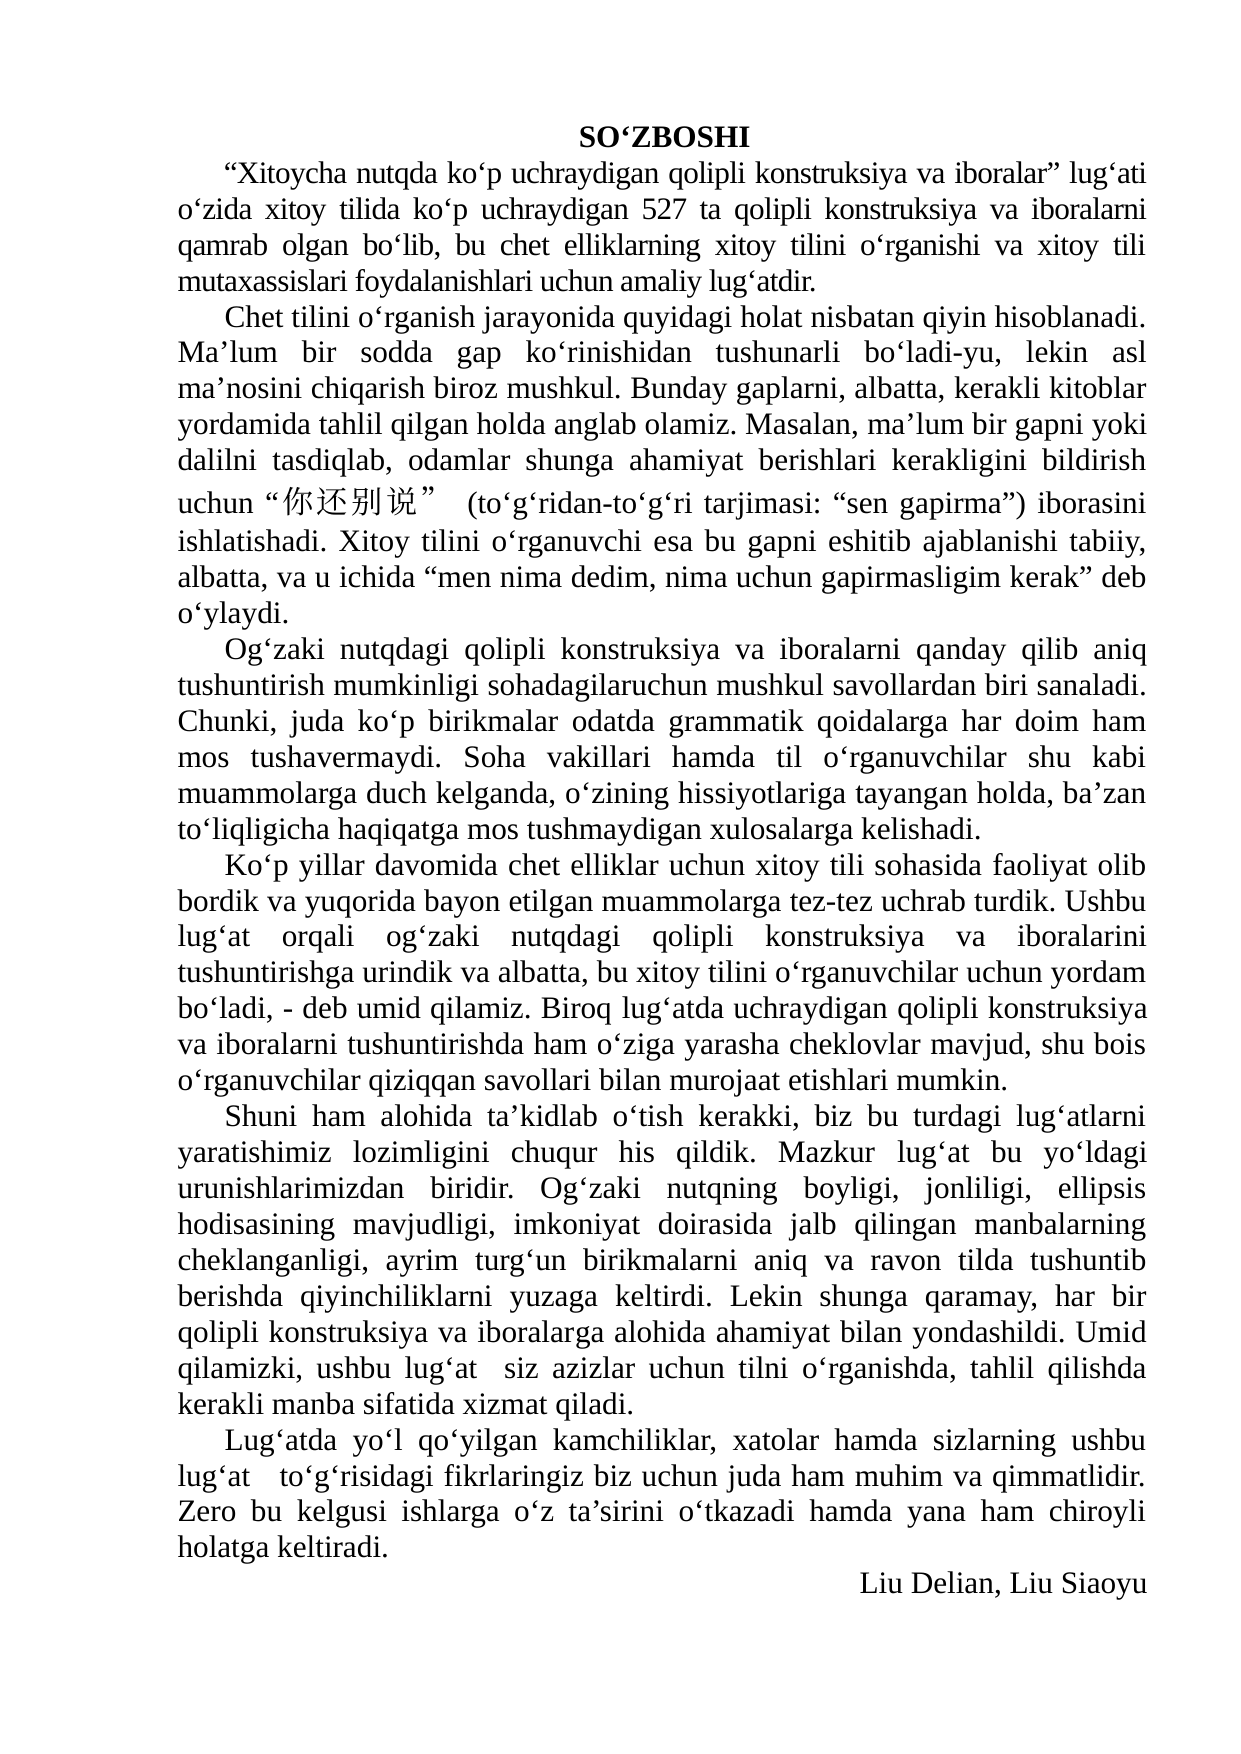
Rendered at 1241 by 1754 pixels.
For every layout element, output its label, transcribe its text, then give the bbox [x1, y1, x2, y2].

text Liu Delian, Liu Siaoyu [177, 1564, 1147, 1601]
text Chet tilini o‘rganish jarayonida quyidagi holat nisbatan qiyin hisoblanadi. Ma’lum bir sodda gap ko‘rinishidan tushunarli bo‘ladi-yu, lekin asl ma’nosini chiqarish biroz mushkul. Bunday gaplarni, albatta, kerakli kitoblar yordamida tahlil qilgan holda anglab olamiz. Masalan, ma’lum bir gapni yoki dalilni tasdiqlab, odamlar shunga ahamiyat berishlari kerakligini bildirish uchun “你还别说” (to‘g‘ridan-to‘g‘ri tarjimasi: “sen gapirma”) iborasini ishlatishadi. Xitoy tilini o‘rganuvchi esa bu gapni eshitib ajablanishi tabiiy, albatta, va u ichida “men nima dedim, nima uchun gapirmasligim kerak” deb o‘ylaydi. [177, 298, 1147, 630]
text Og‘zaki nutqdagi qolipli konstruksiya va iboralarni qanday qilib aniq tushuntirish mumkinligi sohadagilaruchun mushkul savollardan biri sanaladi. Chunki, juda ko‘p birikmalar odatda grammatik qoidalarga har doim ham mos tushavermaydi. Soha vakillari hamda til o‘rganuvchilar shu kabi muammolarga duch kelganda, o‘zining hissiyotlariga tayangan holda, ba’zan to‘liqligicha haqiqatga mos tushmaydigan xulosalarga kelishadi. [177, 630, 1147, 846]
text Lug‘atda yo‘l qo‘yilgan kamchiliklar, xatolar hamda sizlarning ushbu lug‘at to‘g‘risidagi fikrlaringiz biz uchun juda ham muhim va qimmatlidir. Zero bu kelgusi ishlarga o‘z ta’sirini o‘tkazadi hamda yana ham chiroyli holatga keltiradi. [177, 1421, 1147, 1564]
text Ko‘p yillar davomida chet elliklar uchun xitoy tili sohasida faoliyat olib bordik va yuqorida bayon etilgan muammolarga tez-tez uchrab turdik. Ushbu lug‘at orqali og‘zaki nutqdagi qolipli konstruksiya va iboralarini tushuntirishga urindik va albatta, bu xitoy tilini o‘rganuvchilar uchun yordam bo‘ladi, - deb umid qilamiz. Biroq lug‘atda uchraydigan qolipli konstruksiya va iboralarni tushuntirishda ham o‘ziga yarasha cheklovlar mavjud, shu bois o‘rganuvchilar qiziqqan savollari bilan murojaat etishlari mumkin. [177, 846, 1147, 1097]
text “Xitoycha nutqda ko‘p uchraydigan qolipli konstruksiya va iboralar” lug‘ati o‘zida xitoy tilida ko‘p uchraydigan 527 ta qolipli konstruksiya va iboralarni qamrab olgan bo‘lib, bu chet elliklarning xitoy tilini o‘rganishi va xitoy tili mutaxassislari foydalanishlari uchun amaliy lug‘atdir. [177, 154, 1147, 298]
text SO‘ZBOSHI [177, 118, 1152, 154]
text Shuni ham alohida ta’kidlab o‘tish kerakki, biz bu turdagi lug‘atlarni yaratishimiz lozimligini chuqur his qildik. Mazkur lug‘at bu yo‘ldagi urunishlarimizdan biridir. Og‘zaki nutqning boyligi, jonliligi, ellipsis hodisasining mavjudligi, imkoniyat doirasida jalb qilingan manbalarning cheklanganligi, ayrim turg‘un birikmalarni aniq va ravon tilda tushuntib berishda qiyinchiliklarni yuzaga keltirdi. Lekin shunga qaramay, har bir qolipli konstruksiya va iboralarga alohida ahamiyat bilan yondashildi. Umid qilamizki, ushbu lug‘at siz azizlar uchun tilni o‘rganishda, tahlil qilishda kerakli manba sifatida xizmat qiladi. [177, 1097, 1147, 1421]
